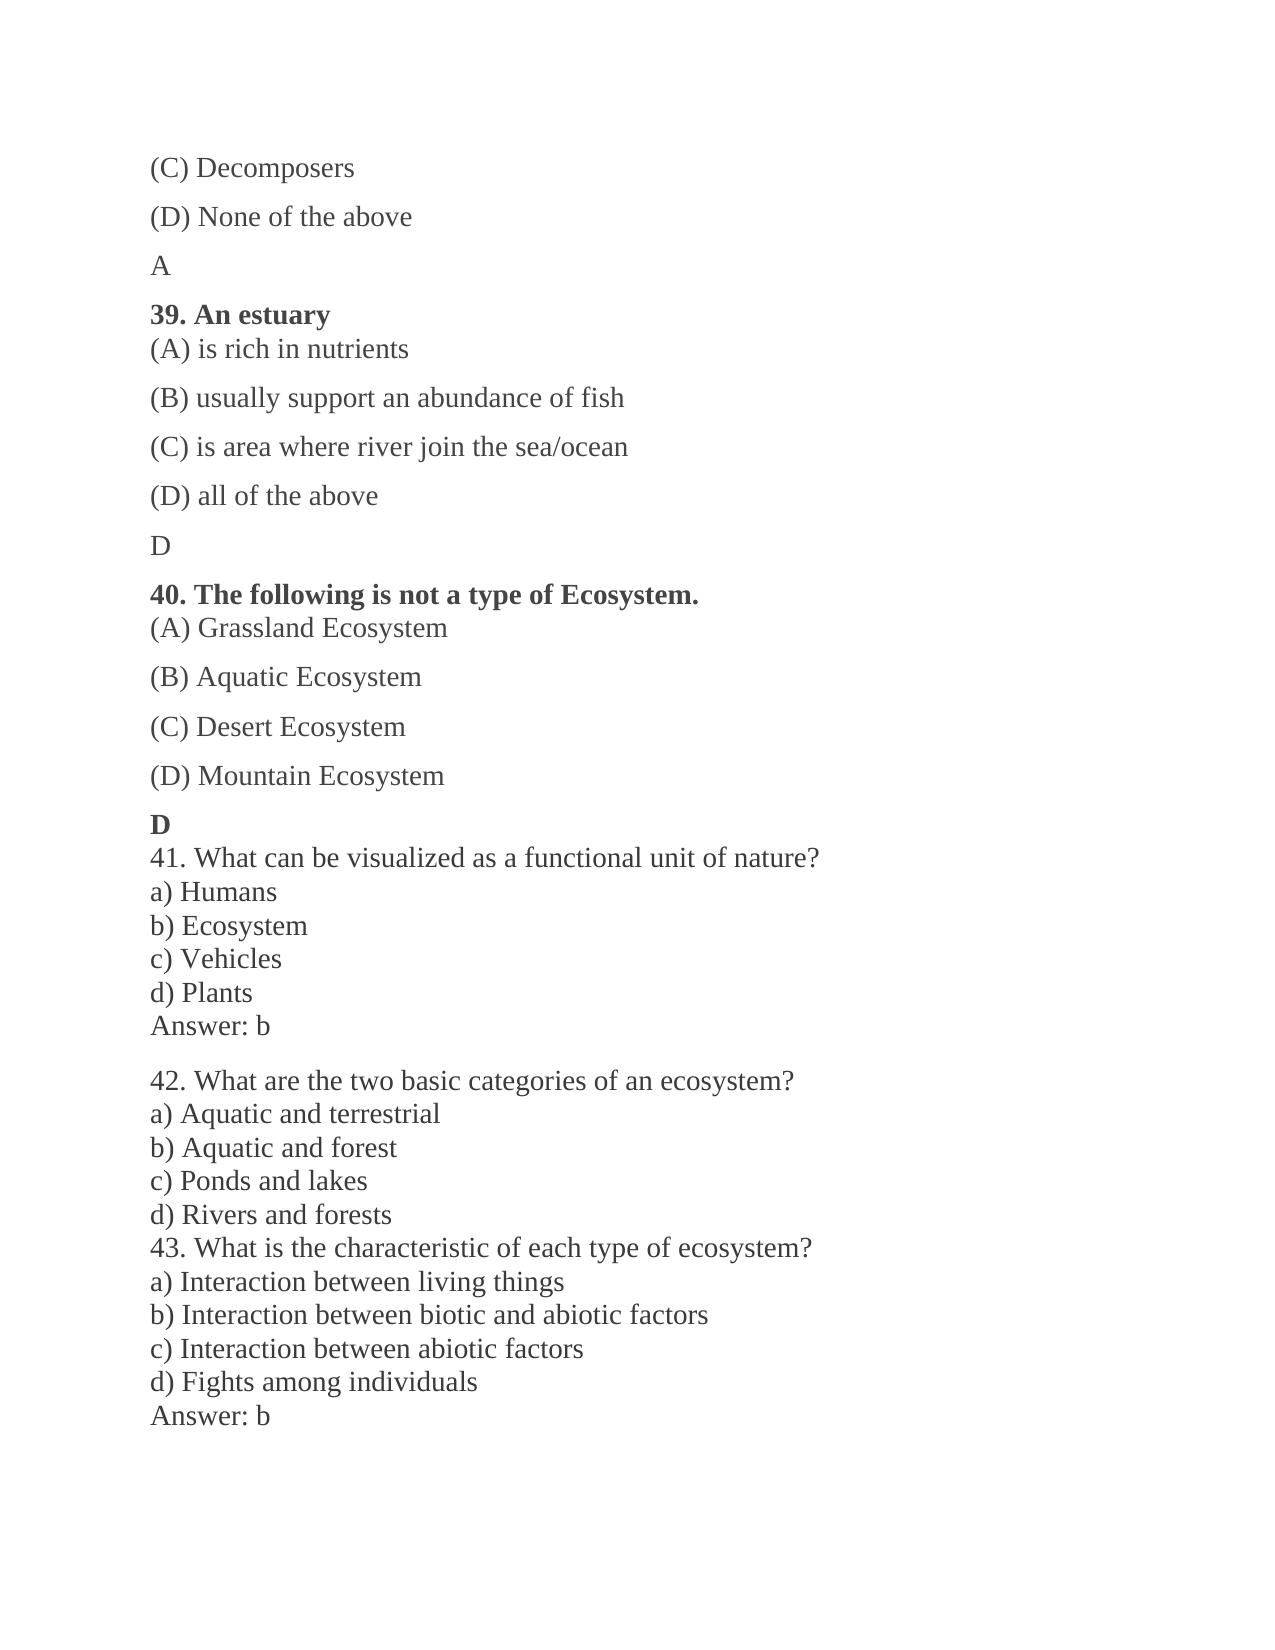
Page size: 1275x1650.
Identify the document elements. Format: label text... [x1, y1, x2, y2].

text (D) None of the above [150, 199, 1125, 233]
text 42. What are the two basic categories of an ecosystem? a) Aquatic and terrestrial b) Aquatic and forest c) Ponds and lakes d) Rivers and forests [150, 1063, 1125, 1230]
text D [150, 528, 1125, 561]
text 41. What can be visualized as a functional unit of nature? a) Humans b) Ecosystem c) Vehicles d) Plants [150, 841, 1125, 1008]
text (A) is rich in nutrients [150, 331, 1125, 364]
text (C) Desert Ecosystem [150, 709, 1125, 742]
text (A) Grassland Ecosystem [150, 610, 1125, 644]
text A [150, 248, 1125, 282]
text (D) Mountain Ecosystem [150, 758, 1125, 791]
text 40. The following is not a type of Ecosystem. [150, 577, 1125, 610]
text D [150, 807, 1125, 841]
text (C) Decomposers [150, 150, 1125, 183]
text Answer: b [150, 1398, 1125, 1432]
text (C) is area where river join the sea/ocean [150, 429, 1125, 463]
text Answer: b [150, 1008, 1125, 1042]
text 39. An estuary [150, 297, 1125, 331]
text (D) all of the above [150, 478, 1125, 512]
text (B) Aquatic Ecosystem [150, 659, 1125, 693]
text 43. What is the characteristic of each type of ecosystem? a) Interaction between living things b) Interaction between biotic and abiotic factors c) Interaction between abiotic factors d) Fights among individuals [150, 1230, 1125, 1398]
text (B) usually support an abundance of fish [150, 380, 1125, 414]
